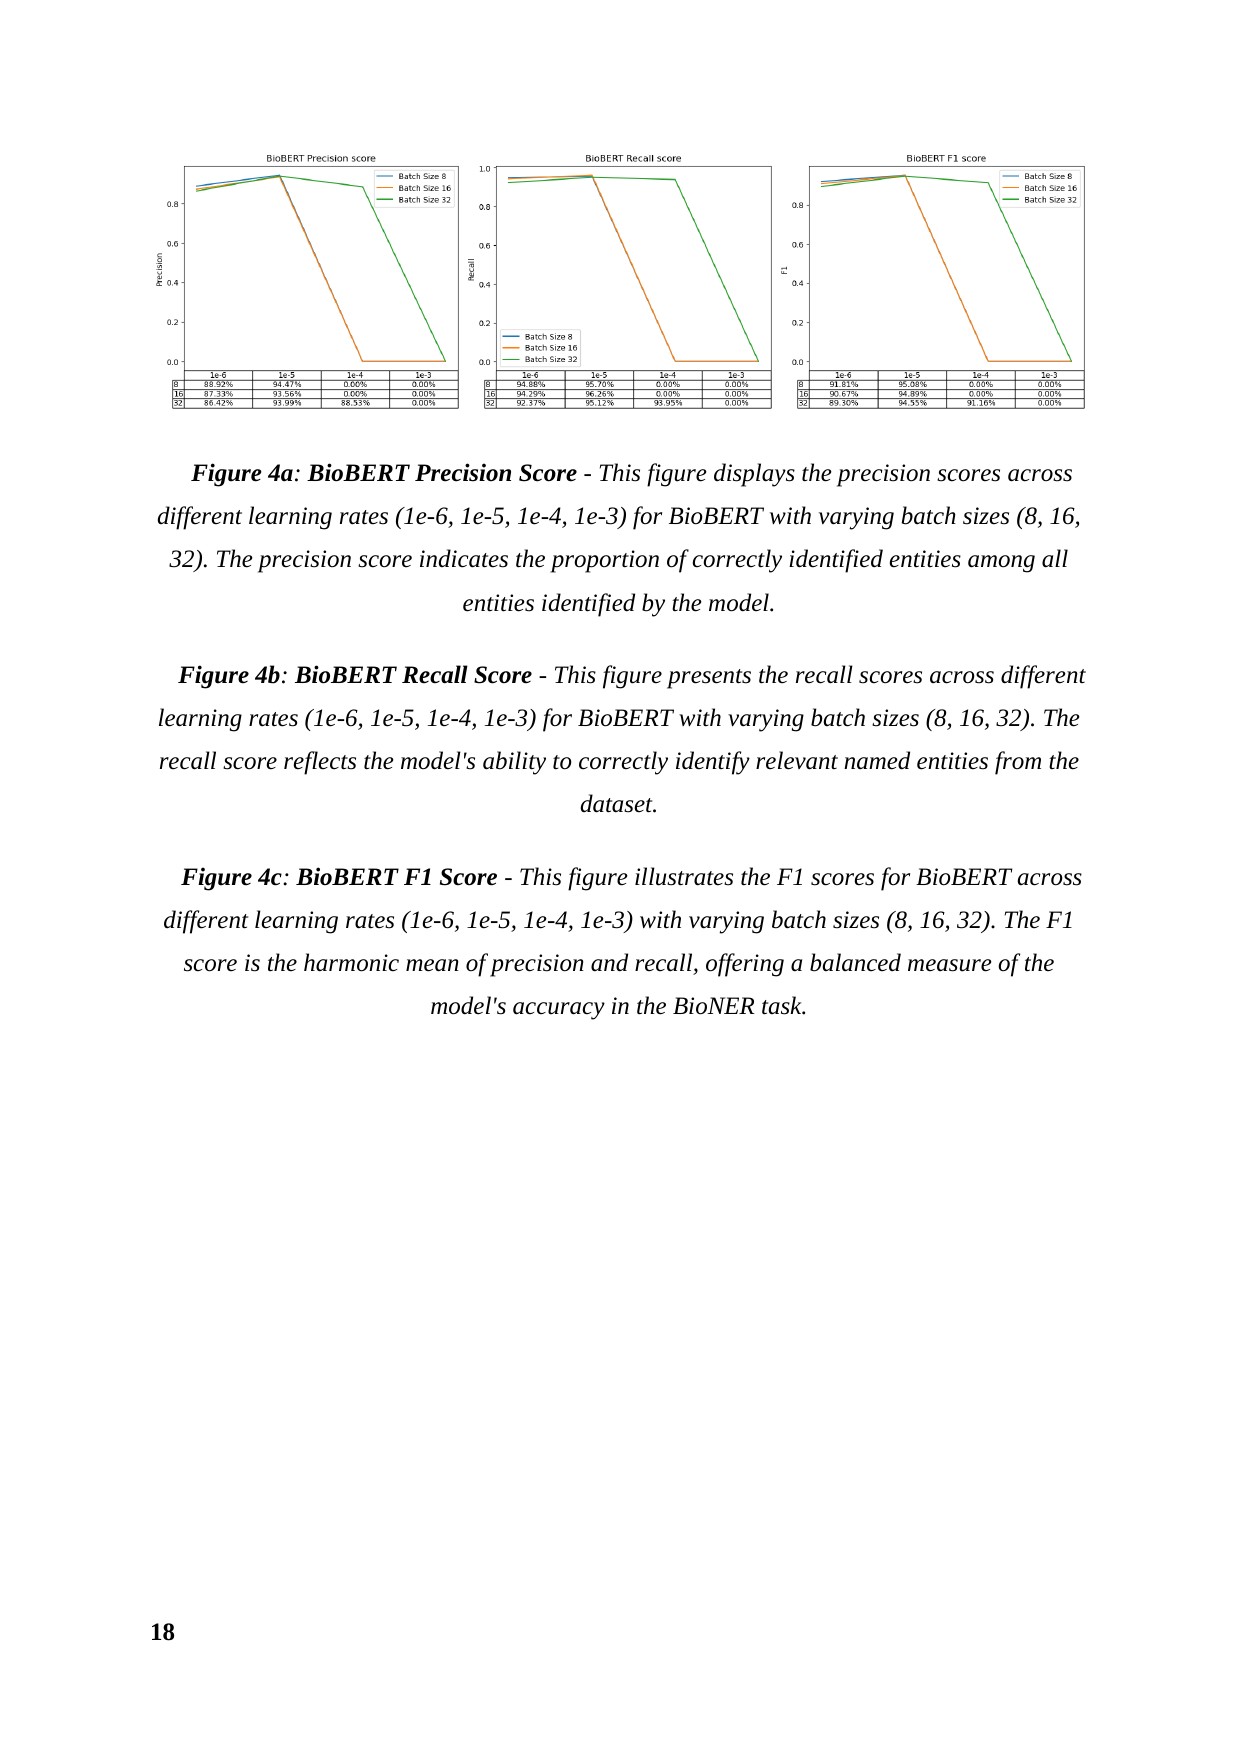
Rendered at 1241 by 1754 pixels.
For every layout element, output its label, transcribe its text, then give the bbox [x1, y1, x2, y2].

text  Figure 4c: BioBERT F1 Score - This figure illustrates the F1 scores for BioBERT across different learning rates (1e-6, 1e-5, 1e-4, 1e-3) with varying batch sizes (8, 16, 32). The F1 score is the harmonic mean of precision and recall, offering a balanced measure of the model's accuracy in the BioNER task. [150, 862, 1090, 1020]
picture [150, 150, 1089, 413]
text  Figure 4b: BioBERT Recall Score - This figure presents the recall scores across different learning rates (1e-6, 1e-5, 1e-4, 1e-3) for BioBERT with varying batch sizes (8, 16, 32). The recall score reflects the model's ability to correctly identify relevant named entities from the dataset. [150, 660, 1090, 818]
text  Figure 4a: BioBERT Precision Score - This figure displays the precision scores across different learning rates (1e-6, 1e-5, 1e-4, 1e-3) for BioBERT with varying batch sizes (8, 16, 32). The precision score indicates the proportion of correctly identified entities among all entities identified by the model. [150, 458, 1090, 616]
